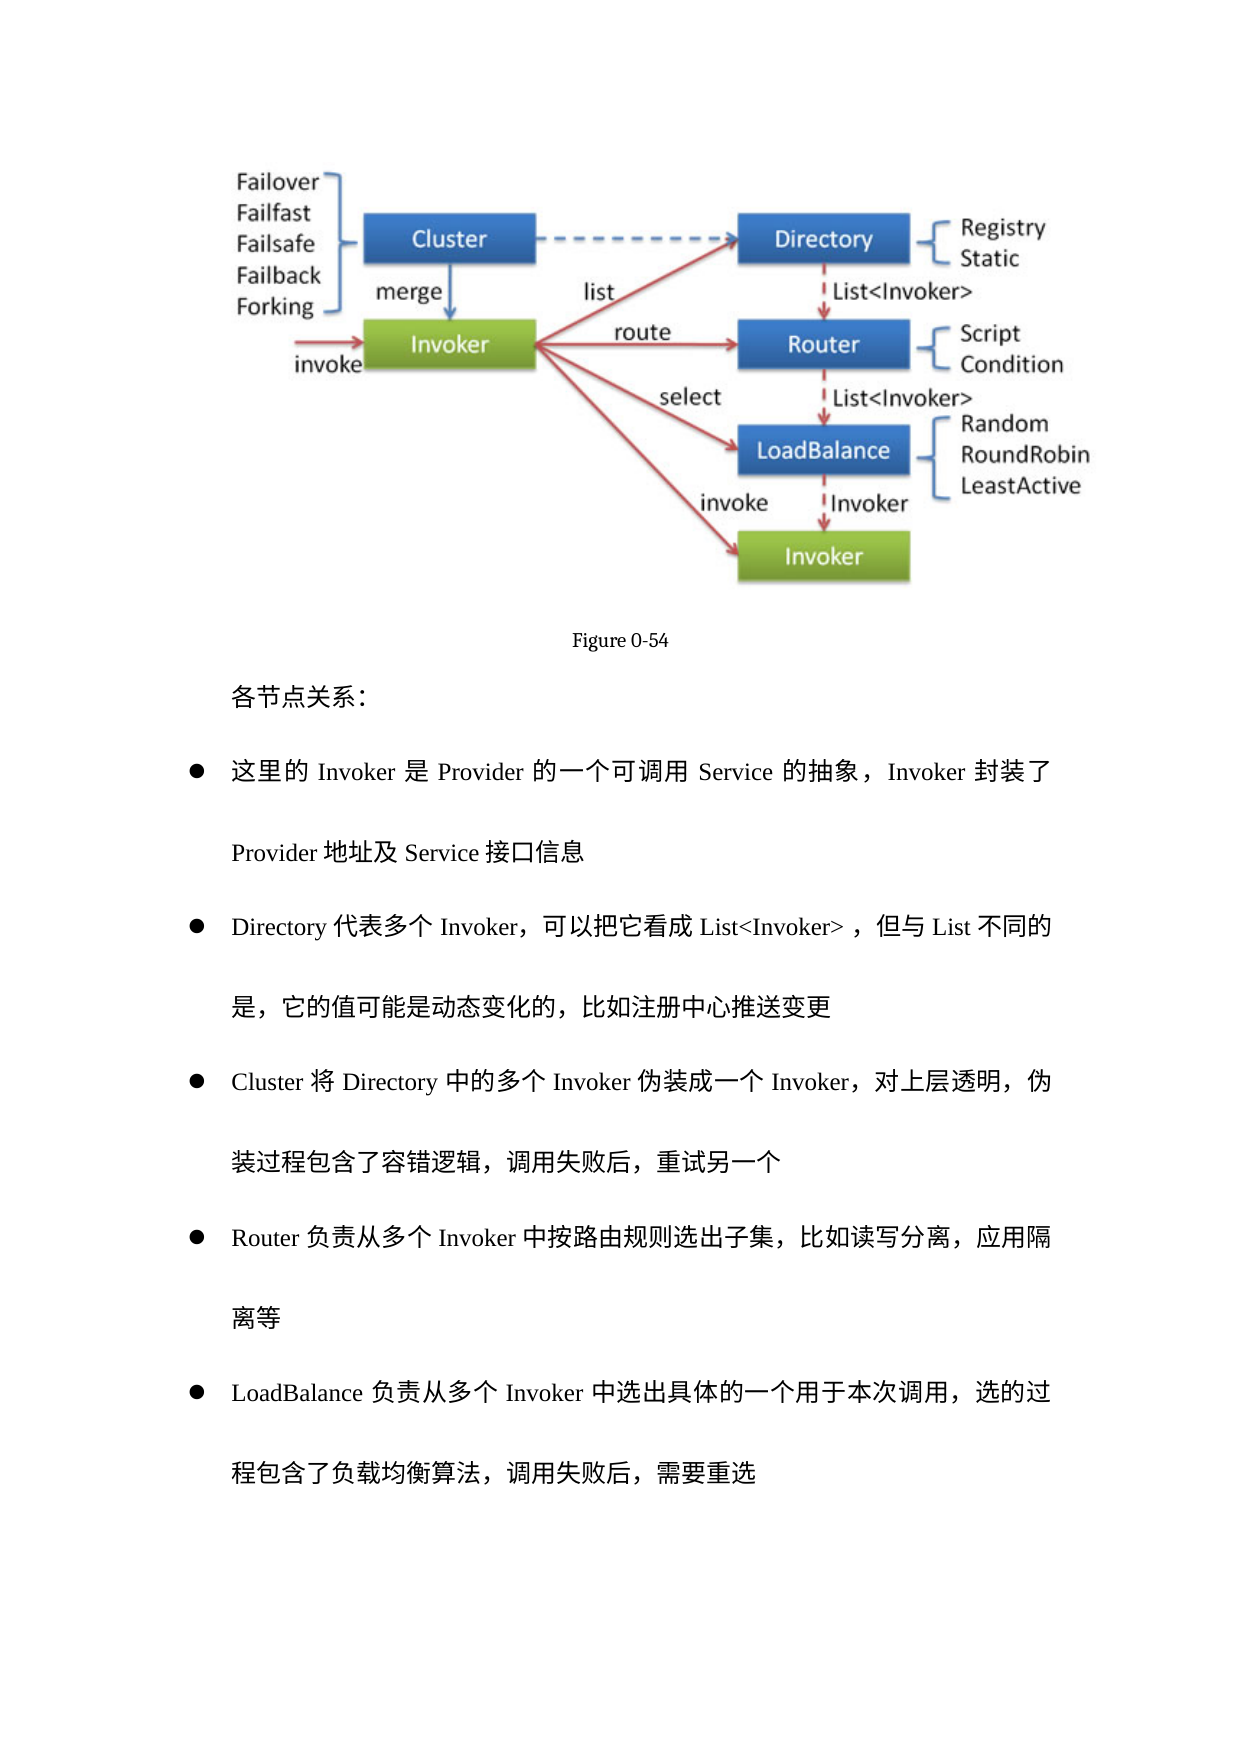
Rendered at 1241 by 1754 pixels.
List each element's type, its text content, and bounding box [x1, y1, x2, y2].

list 这里的 Invoker 是 Provider 的一个可调用 Service 的抽象，Invoker 封装了 Provider 地址及 Service 接口信息 [187, 737, 1053, 883]
picture [231, 162, 1097, 595]
list Cluster 将 Directory 中的多个 Invoker 伪装成一个 Invoker，对上层透明，伪装过程包含了容错逻辑，调用失败后，重试另一个 [187, 1047, 1053, 1193]
list Router 负责从多个 Invoker 中按路由规则选出子集，比如读写分离，应用隔离等 [187, 1203, 1053, 1349]
text 各节点关系： [187, 663, 1053, 728]
list LoadBalance 负责从多个 Invoker 中选出具体的一个用于本次调用，选的过程包含了负载均衡算法，调用失败后，需要重选 [187, 1358, 1053, 1504]
list Directory 代表多个 Invoker，可以把它看成 List<Invoker> ，但与 List 不同的是，它的值可能是动态变化的，比如注册中心推送变更 [187, 892, 1053, 1038]
